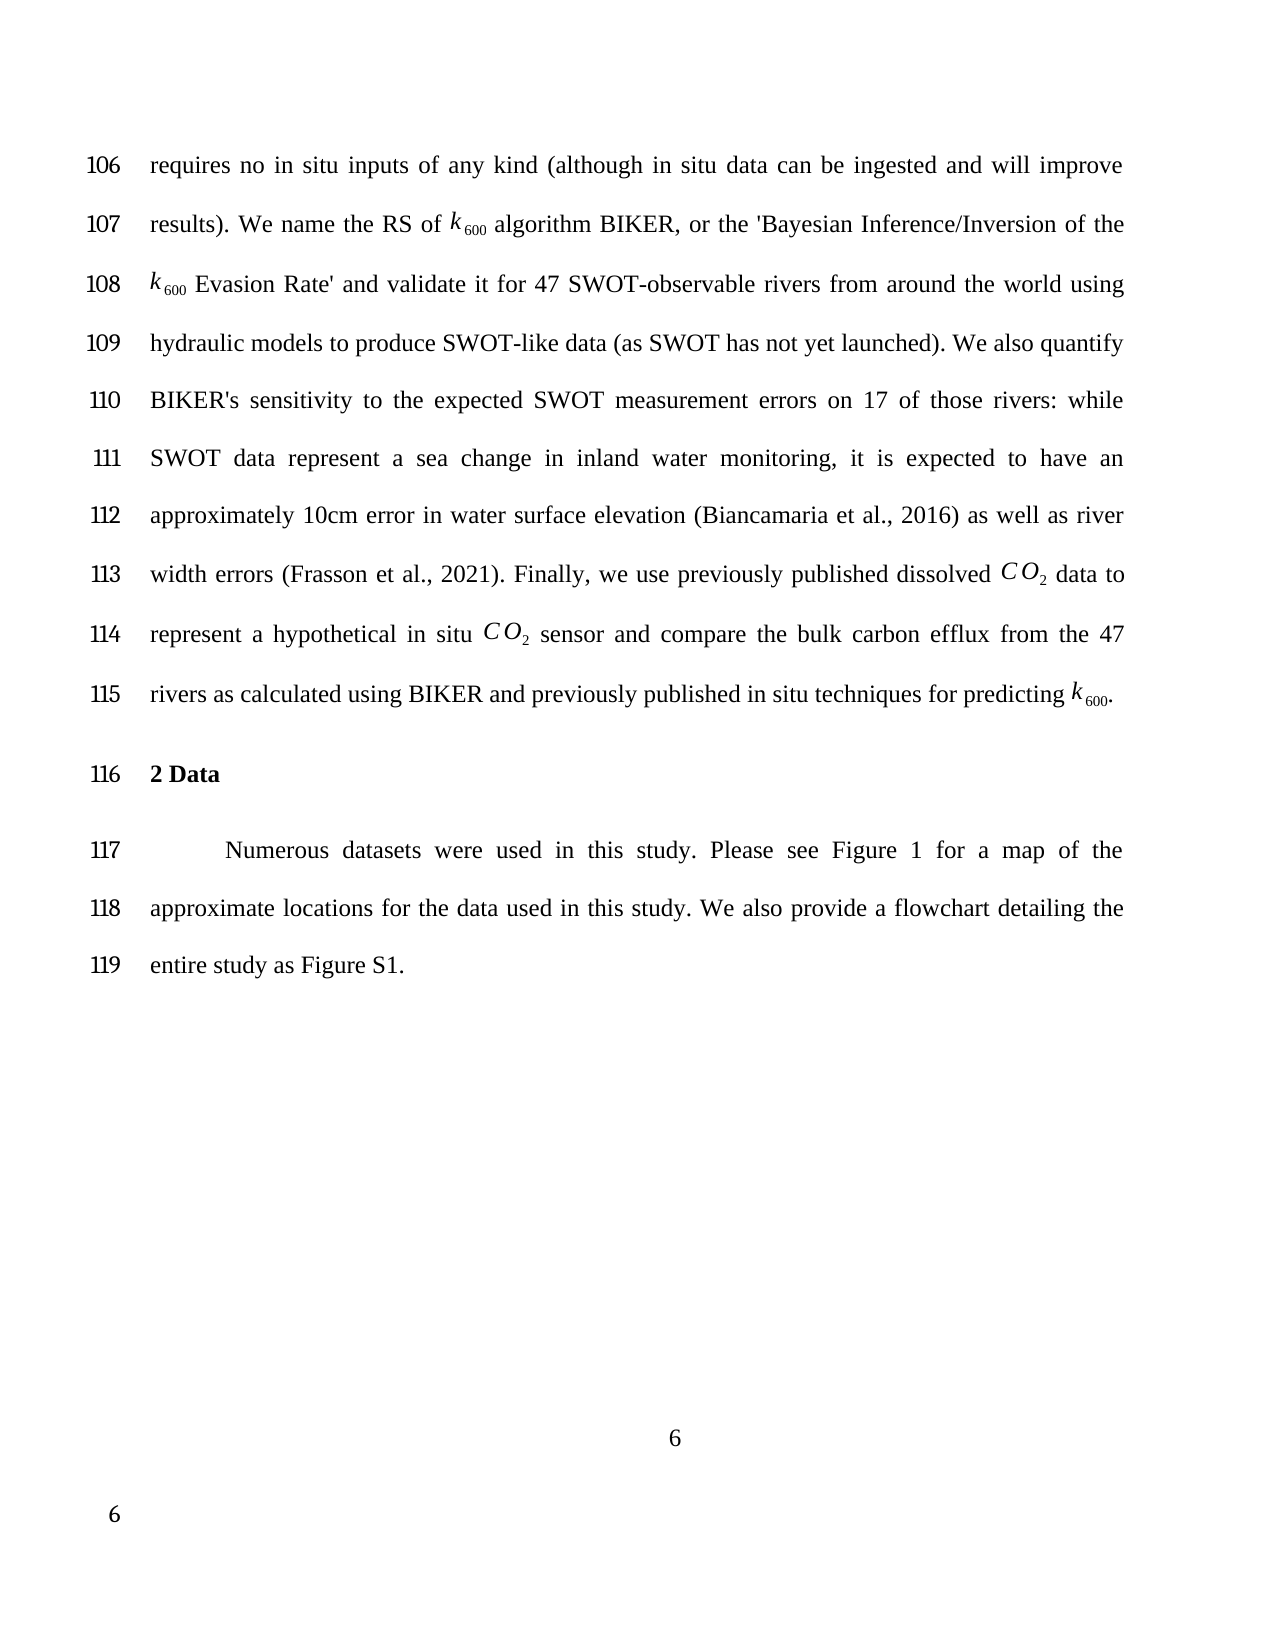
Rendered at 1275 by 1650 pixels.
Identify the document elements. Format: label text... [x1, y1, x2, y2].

subtitle 2 Data [150, 759, 1125, 788]
text Numerous datasets were used in this study. Please see Figure 1 for a map of the approximate locations for the data used in this study. We also provide a flowchart detailing the entire study as Figure S1. [150, 835, 1125, 979]
